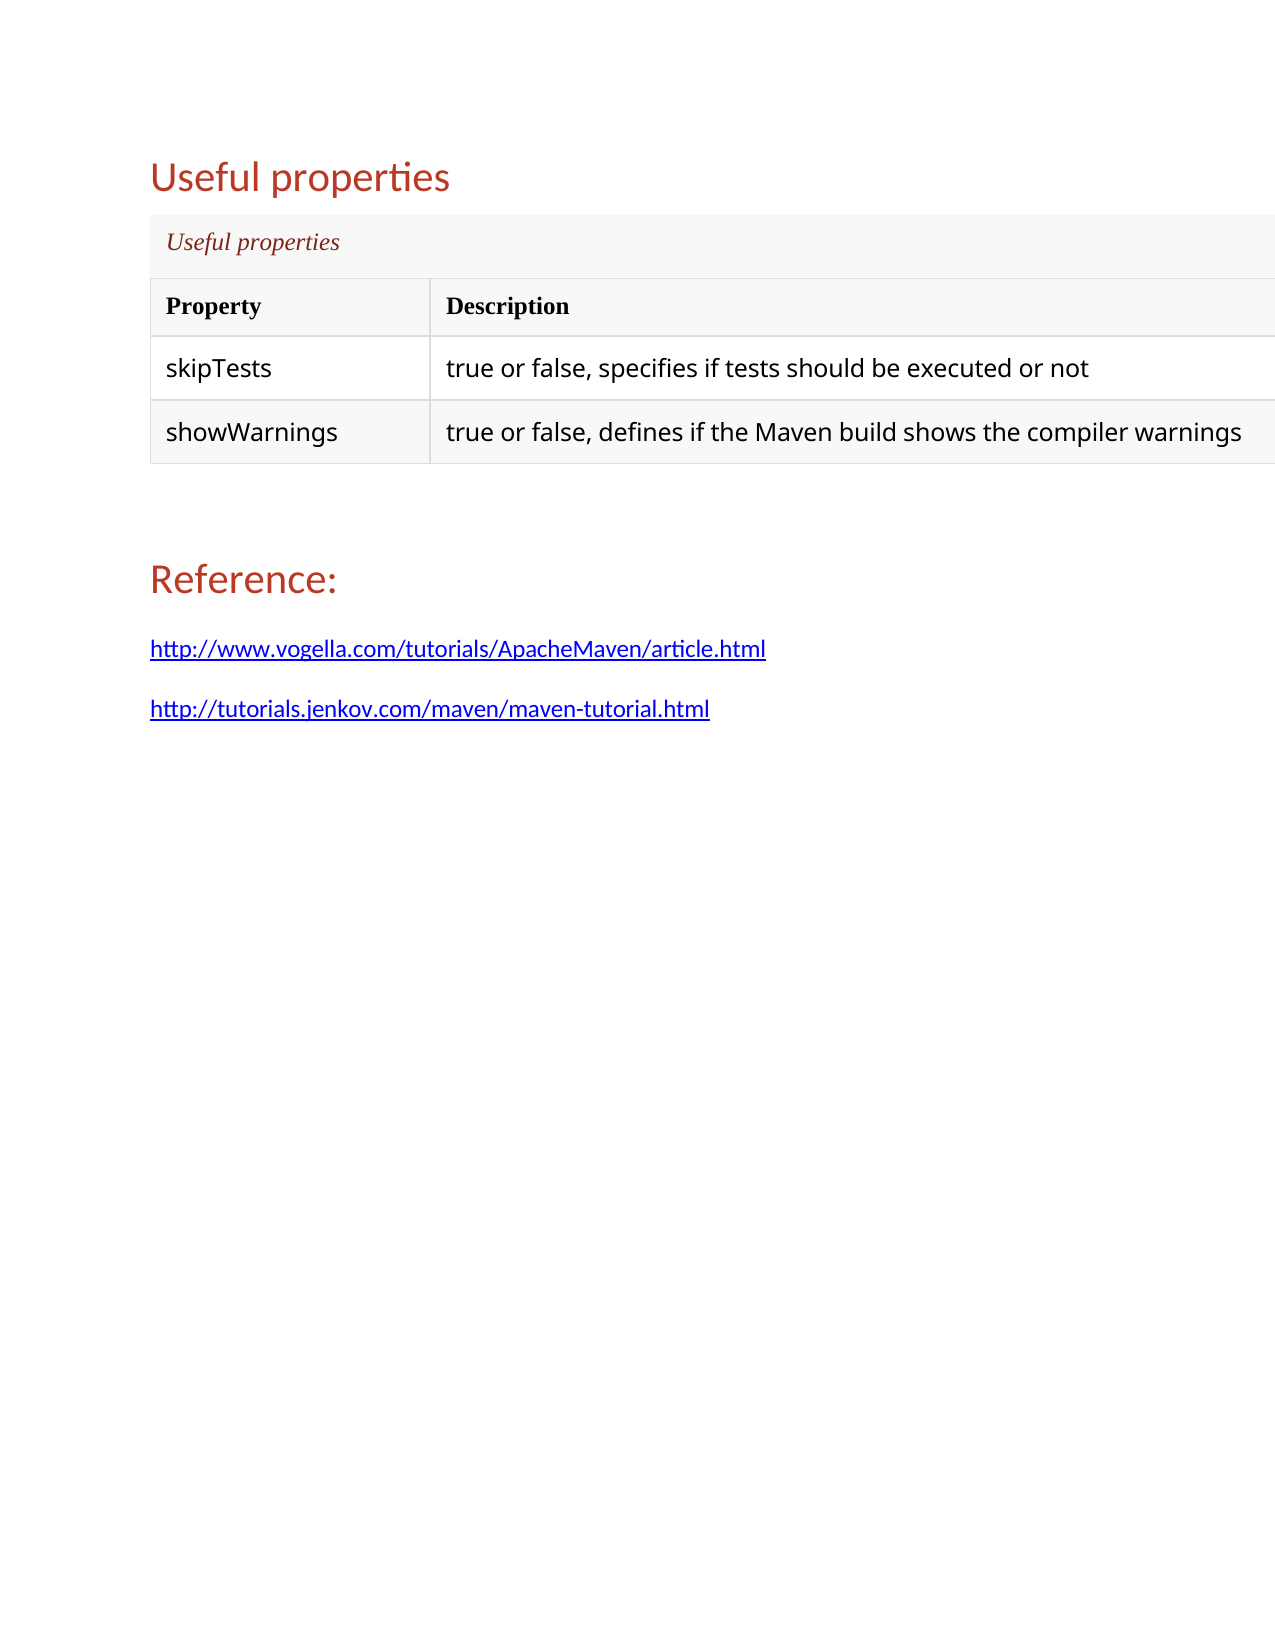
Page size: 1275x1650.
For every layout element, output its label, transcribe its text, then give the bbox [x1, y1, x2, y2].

table_cell Property [151, 279, 429, 335]
table_cell true or false, specifies if tests should be executed or not [431, 337, 1275, 399]
table_header Useful properties [150, 215, 1275, 278]
text Reference: [150, 552, 1125, 604]
table_cell Description [431, 279, 1275, 335]
table_cell skipTests [151, 337, 429, 399]
table_cell true or false, defines if the Maven build shows the compiler warnings [431, 401, 1275, 463]
text http://www.vogella.com/tutorials/ApacheMaven/article.html [150, 633, 1125, 664]
subtitle Useful properties [150, 150, 1125, 202]
table_cell showWarnings [151, 401, 429, 463]
text http://tutorials.jenkov.com/maven/maven-tutorial.html [150, 693, 1125, 724]
